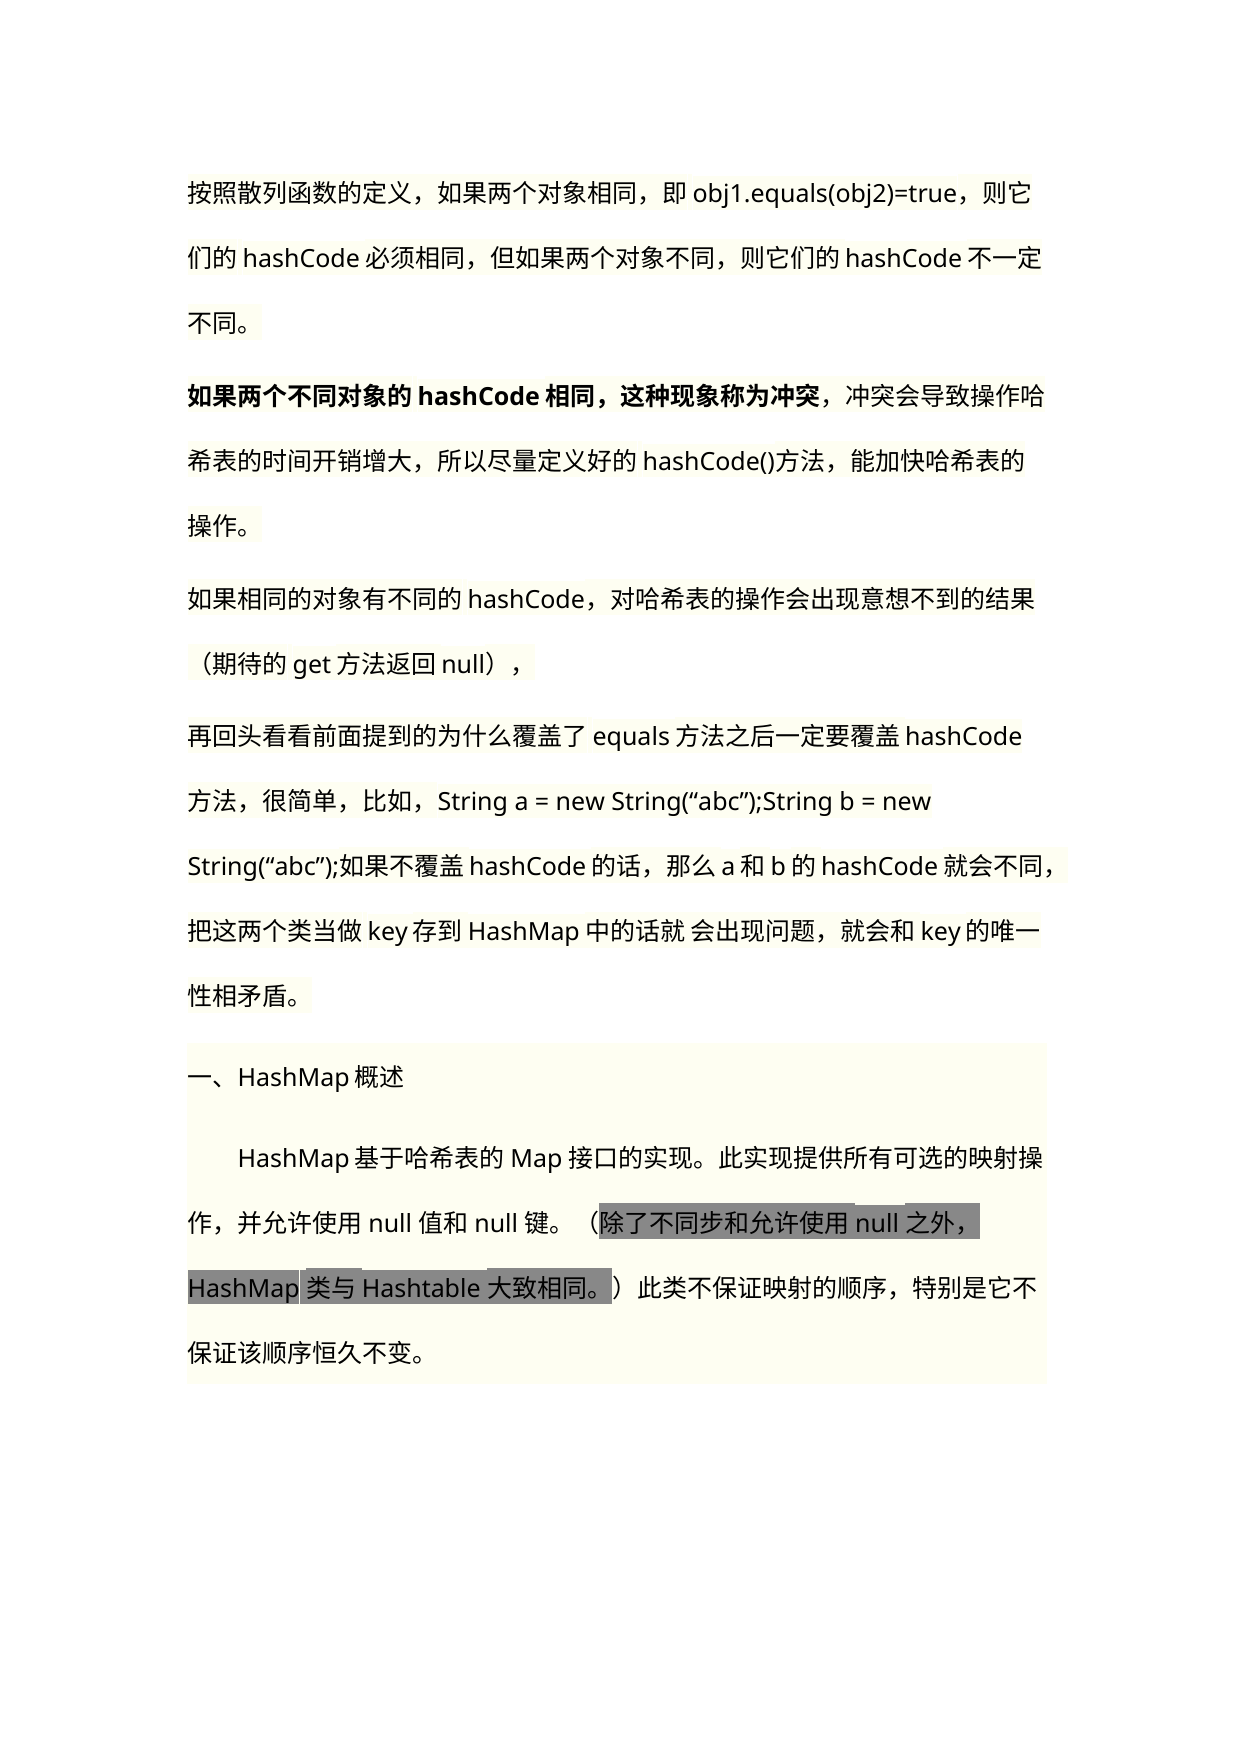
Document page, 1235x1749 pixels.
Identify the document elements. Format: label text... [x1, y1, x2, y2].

text 如果相同的对象有不同的hashCode，对哈希表的操作会出现意想不到的结果（期待的get方法返回null）， [187, 565, 1047, 695]
text 一、HashMap概述 [187, 1043, 1047, 1108]
text 再回头看看前面提到的为什么覆盖了equals方法之后一定要覆盖hashCode方法，很简单，比如，String a = new String(“abc”);String b = new String(“abc”);如果不覆盖hashCode的话，那么a和b的hashCode就会不同，把这两个类当做key存到HashMap中的话就 会出现问题，就会和key的唯一性相矛盾。 [187, 702, 1047, 1027]
text 如果两个不同对象的hashCode相同，这种现象称为冲突，冲突会导致操作哈希表的时间开销增大，所以尽量定义好的hashCode()方法，能加快哈希表的操作。 [187, 362, 1047, 557]
text 按照散列函数的定义，如果两个对象相同，即obj1.equals(obj2)=true，则它们的hashCode必须相同，但如果两个对象不同，则它们的hashCode不一定不同。 [187, 159, 1047, 354]
text HashMap基于哈希表的 Map 接口的实现。此实现提供所有可选的映射操作，并允许使用 null 值和 null 键。（除了不同步和允许使用 null 之外，HashMap 类与 Hashtable 大致相同。）此类不保证映射的顺序，特别是它不保证该顺序恒久不变。 [187, 1124, 1047, 1384]
